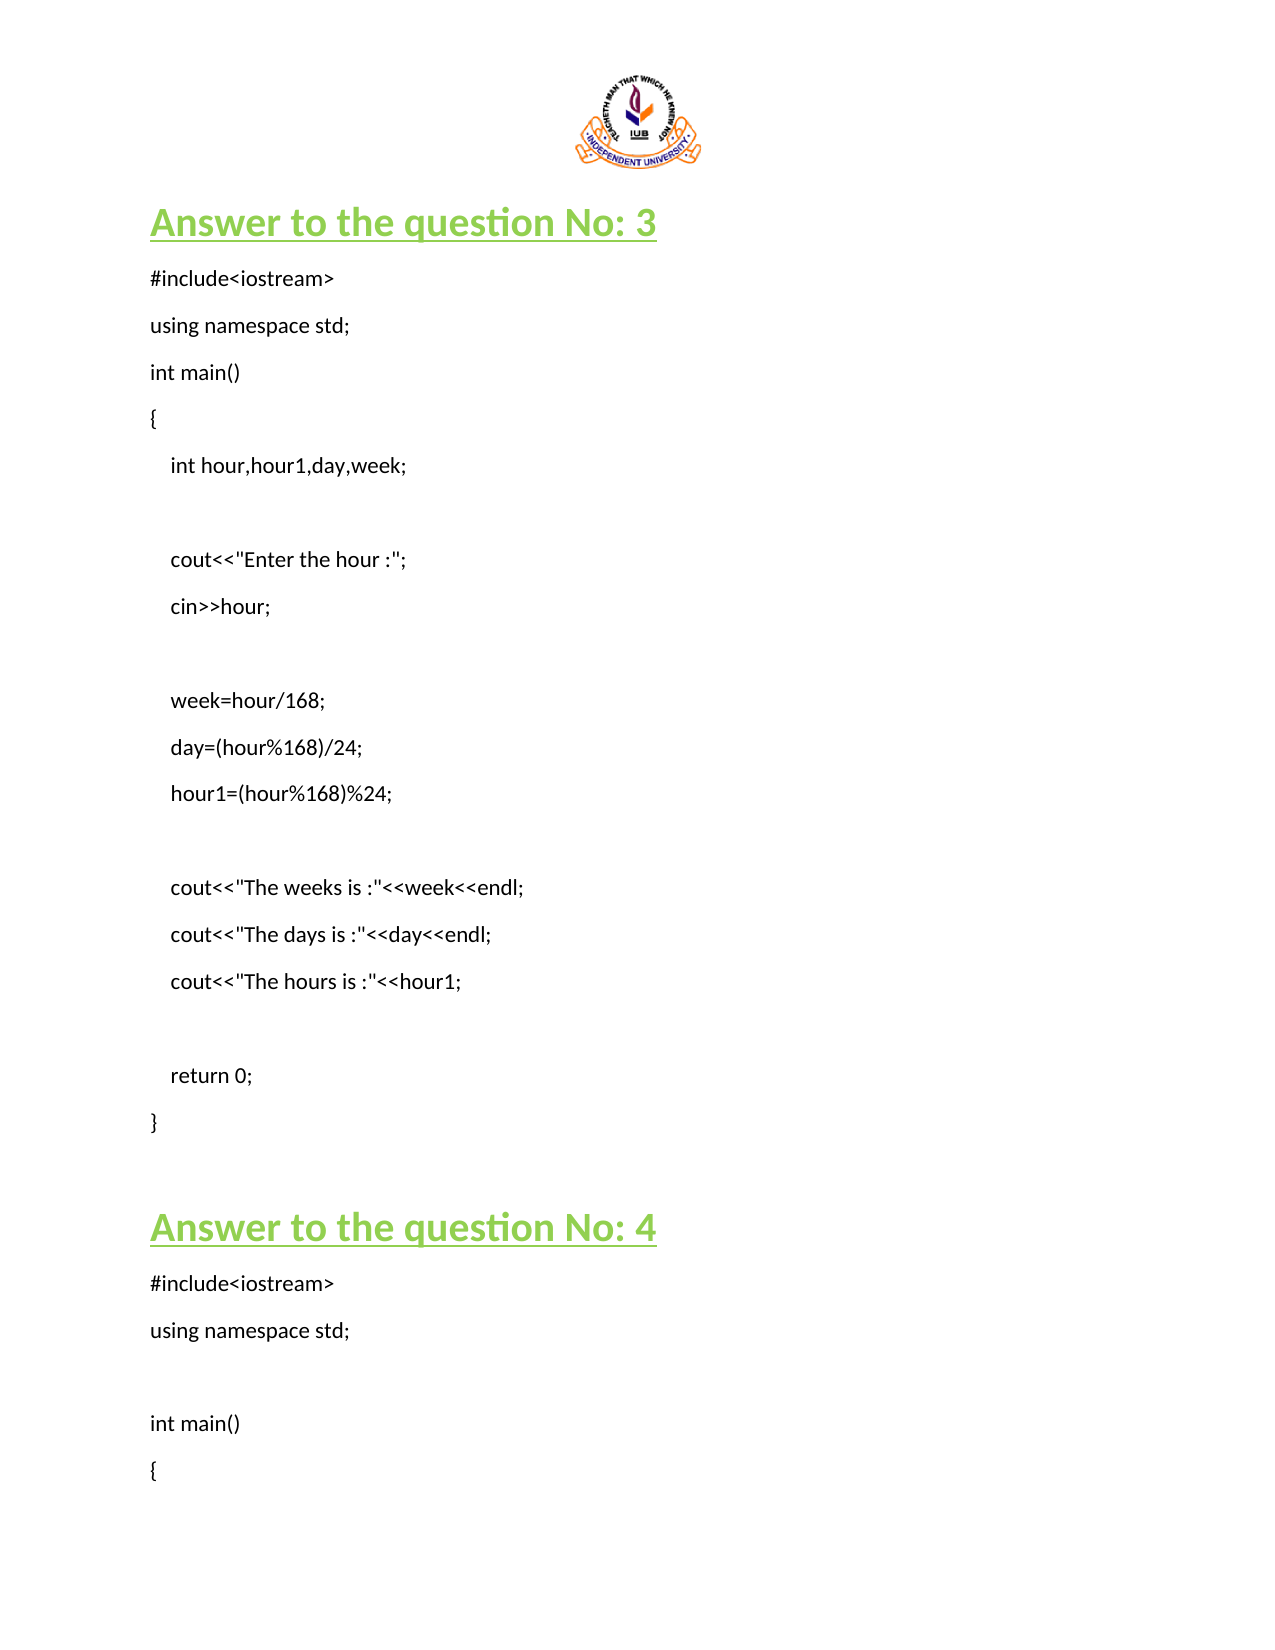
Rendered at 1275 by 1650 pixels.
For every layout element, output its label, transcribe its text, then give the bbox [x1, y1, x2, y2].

text #include<iostream> [150, 264, 1125, 292]
text week=hour/168; [150, 686, 1125, 714]
text } [150, 1108, 1125, 1136]
text #include<iostream> [150, 1269, 1125, 1297]
text day=(hour%168)/24; [150, 733, 1125, 761]
text int main() [150, 358, 1125, 386]
picture [574, 75, 702, 169]
text return 0; [150, 1061, 1125, 1089]
text cout<<"The days is :"<<day<<endl; [150, 920, 1125, 948]
text { [150, 1456, 1125, 1484]
text using namespace std; [150, 1316, 1125, 1344]
text using namespace std; [150, 311, 1125, 339]
text Answer to the question No: 3 [150, 196, 1125, 247]
text cout<<"The weeks is :"<<week<<endl; [150, 873, 1125, 901]
text cout<<"Enter the hour :"; [150, 545, 1125, 573]
text cin>>hour; [150, 592, 1125, 620]
text Answer to the question No: 4 [150, 1201, 1125, 1252]
text cout<<"The hours is :"<<hour1; [150, 967, 1125, 995]
text { [150, 404, 1125, 433]
text int main() [150, 1409, 1125, 1438]
text hour1=(hour%168)%24; [150, 779, 1125, 808]
text int hour,hour1,day,week; [150, 451, 1125, 479]
